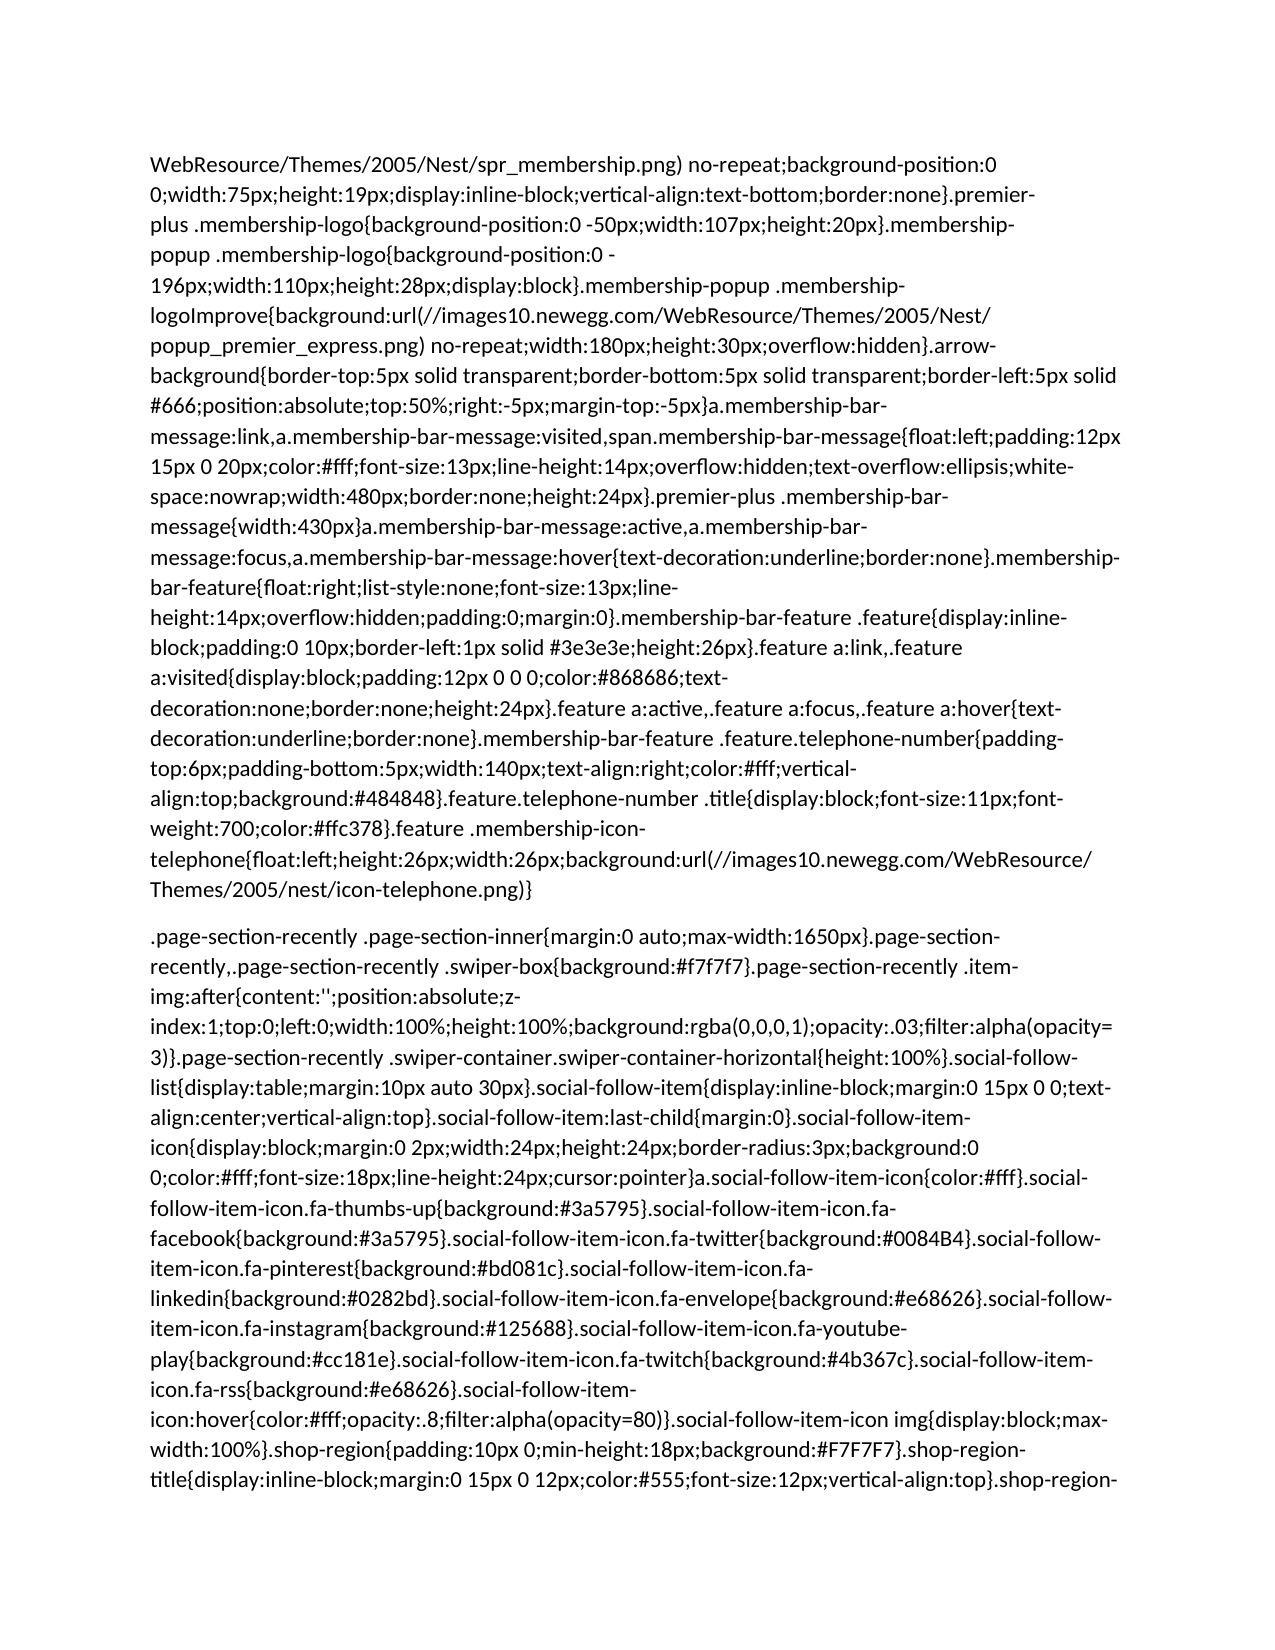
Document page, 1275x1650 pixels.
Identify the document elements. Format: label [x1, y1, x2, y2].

text [150, 922, 1125, 1494]
text [150, 150, 1125, 903]
